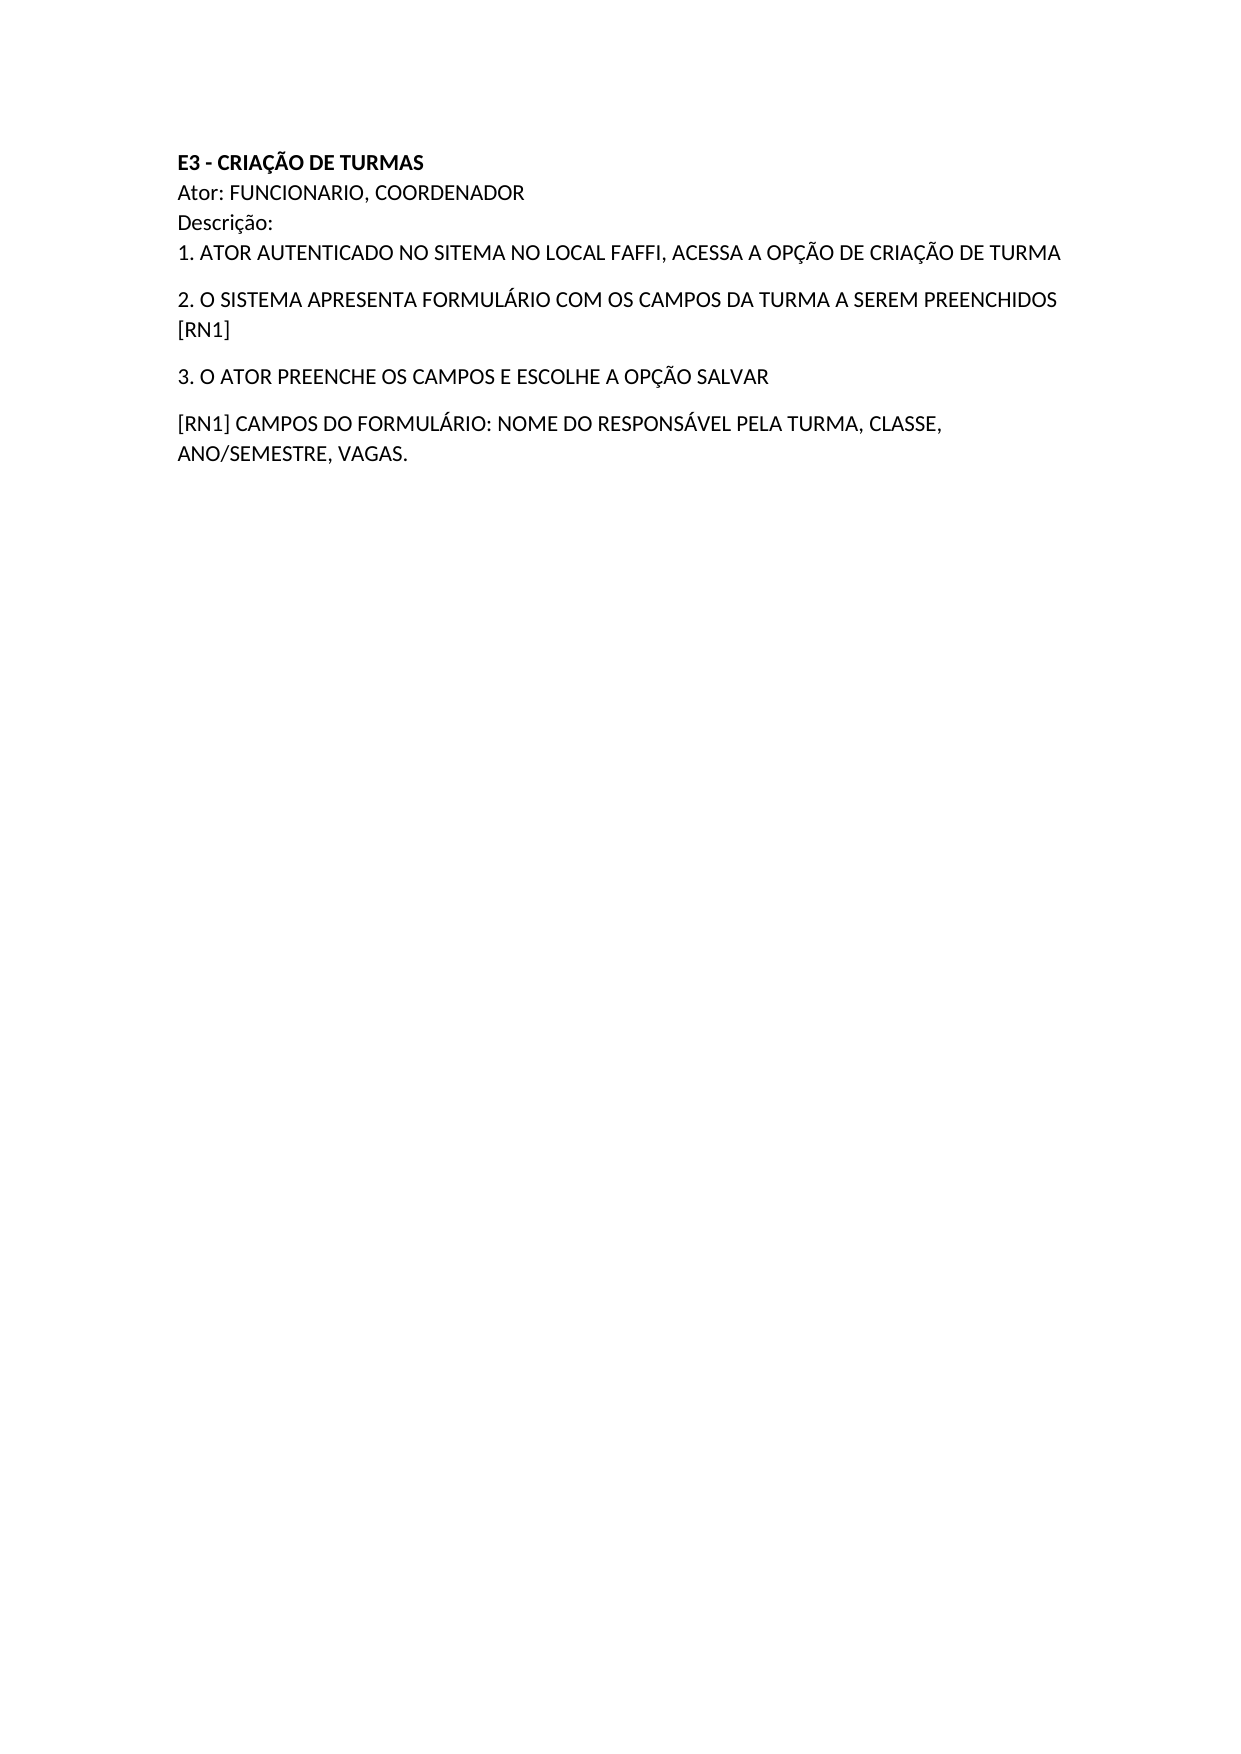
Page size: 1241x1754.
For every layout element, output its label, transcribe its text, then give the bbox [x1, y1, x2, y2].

text 1. ATOR AUTENTICADO NO SITEMA NO LOCAL FAFFI, ACESSA A OPÇÃO DE CRIAÇÃO DE TURMA [177, 238, 1063, 266]
text E3 - CRIAÇÃO DE TURMAS [177, 148, 1063, 176]
text 2. O SISTEMA APRESENTA FORMULÁRIO COM OS CAMPOS DA TURMA A SEREM PREENCHIDOS [RN1] [177, 285, 1063, 343]
text [RN1] CAMPOS DO FORMULÁRIO: NOME DO RESPONSÁVEL PELA TURMA, CLASSE, ANO/SEMESTRE, VAGAS. [177, 409, 1063, 467]
text 3. O ATOR PREENCHE OS CAMPOS E ESCOLHE A OPÇÃO SALVAR [177, 362, 1063, 390]
text Ator: FUNCIONARIO, COORDENADOR [177, 178, 1063, 206]
text Descrição: [177, 208, 1063, 236]
